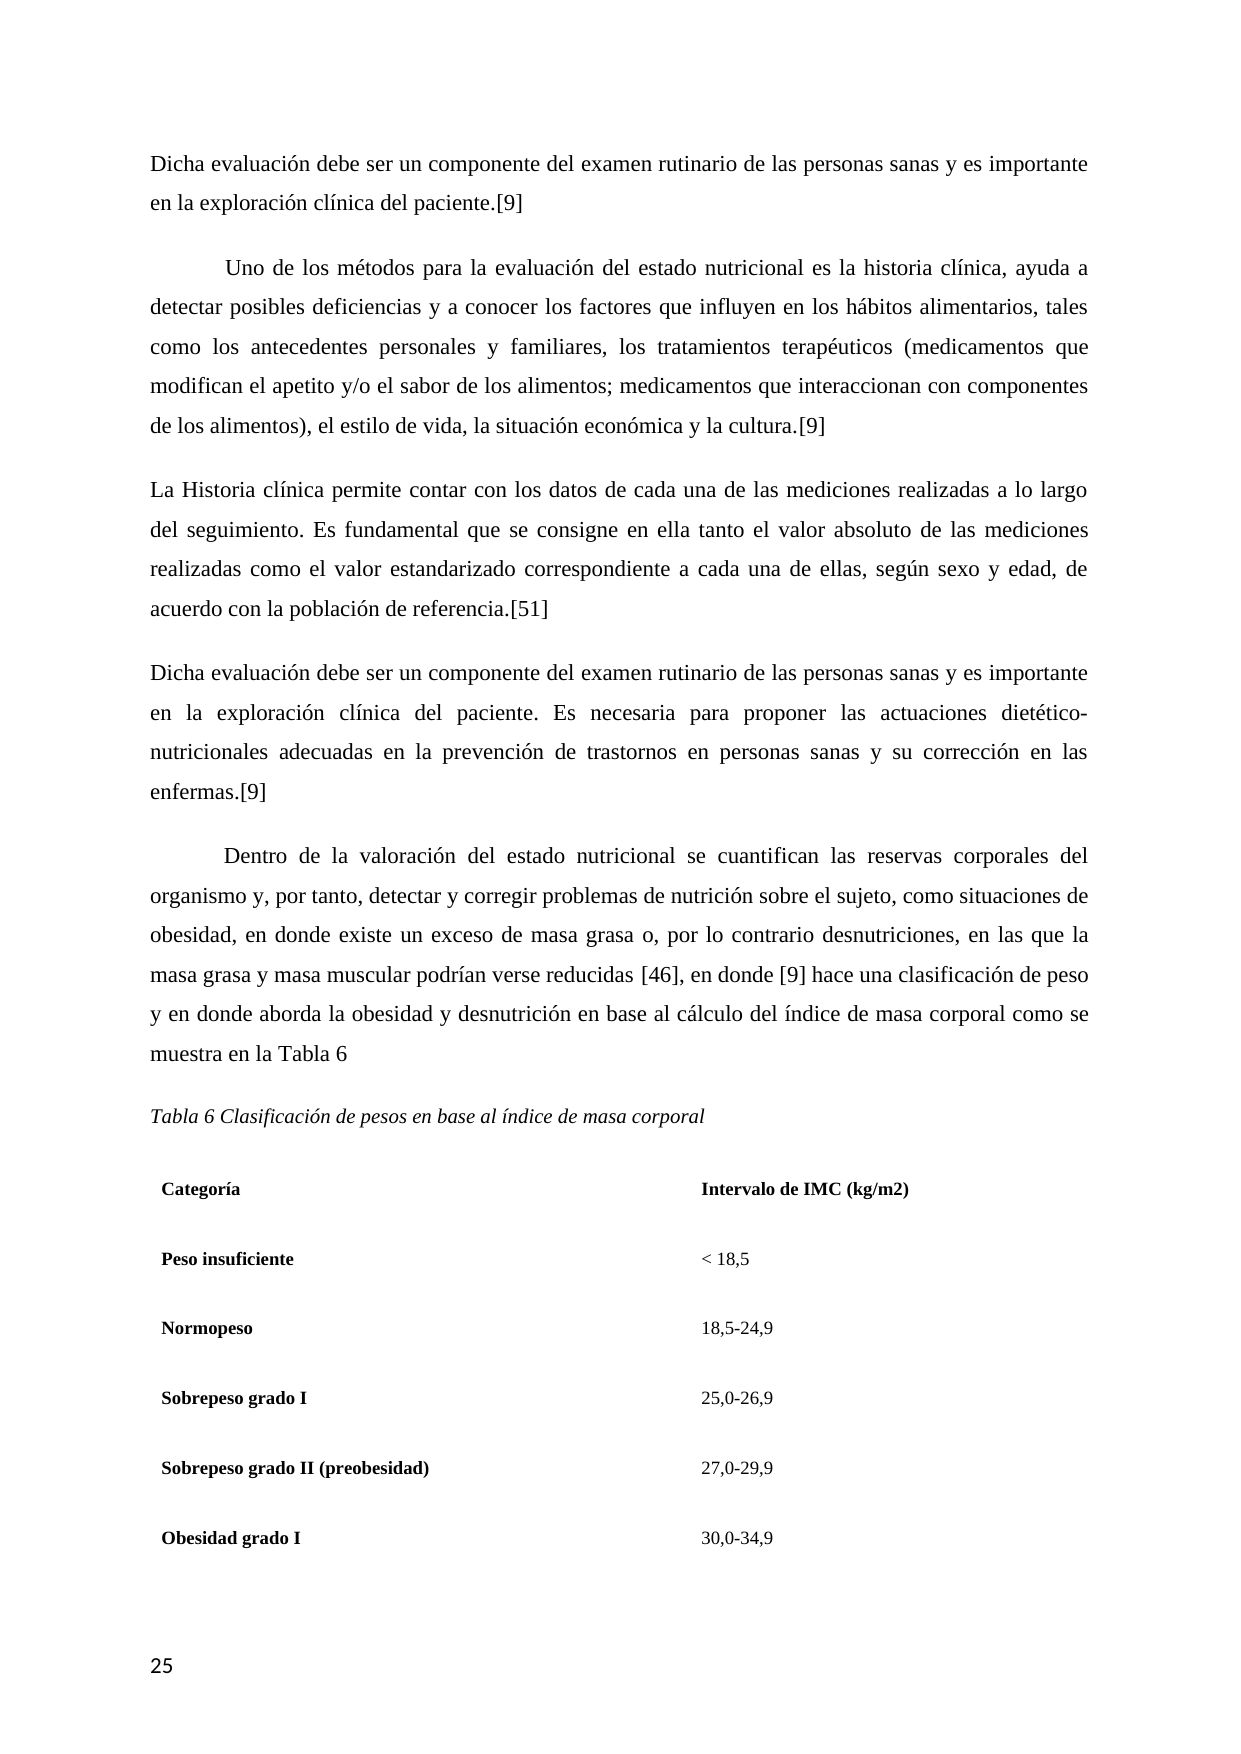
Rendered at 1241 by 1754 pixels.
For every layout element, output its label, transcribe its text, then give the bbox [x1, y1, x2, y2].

table_header Categoría [150, 1153, 690, 1222]
text La Historia clínica permite contar con los datos de cada una de las mediciones realizadas a lo largo del seguimiento. Es fundamental que se consigne en ella tanto el valor absoluto de las mediciones realizadas como el valor estandarizado correspondiente a cada una de ellas, según sexo y edad, de acuerdo con la población de referencia.[51] [150, 476, 1090, 621]
table_cell 25,0-26,9 [690, 1362, 1090, 1432]
table_header Intervalo de IMC (kg/m2) [690, 1153, 1090, 1222]
table_cell Sobrepeso grado II (preobesidad) [150, 1432, 690, 1502]
text Uno de los métodos para la evaluación del estado nutricional es la historia clínica, ayuda a detectar posibles deficiencias y a conocer los factores que influyen en los hábitos alimentarios, tales como los antecedentes personales y familiares, los tratamientos terapéuticos (medicamentos que modifican el apetito y/o el sabor de los alimentos; medicamentos que interaccionan con componentes de los alimentos), el estilo de vida, la situación económica y la cultura.[9] [150, 254, 1090, 438]
table_cell Peso insuficiente [150, 1223, 690, 1292]
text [150, 150, 1090, 216]
table_cell Normopeso [150, 1292, 690, 1362]
table_cell 18,5-24,9 [690, 1292, 1090, 1362]
table_cell < 18,5 [690, 1223, 1090, 1292]
table_cell Sobrepeso grado I [150, 1362, 690, 1432]
table_cell Obesidad grado I [150, 1502, 690, 1571]
text Dentro de la valoración del estado nutricional se cuantifican las reservas corporales del organismo y, por tanto, detectar y corregir problemas de nutrición sobre el sujeto, como situaciones de obesidad, en donde existe un exceso de masa grasa o, por lo contrario desnutriciones, en las que la masa grasa y masa muscular podrían verse reducidas [46], en donde [9] hace una clasificación de peso y en donde aborda la obesidad y desnutrición en base al cálculo del índice de masa corporal como se muestra en la Tabla 6 [150, 842, 1090, 1066]
table_cell 30,0-34,9 [690, 1502, 1090, 1571]
text Dicha evaluación debe ser un componente del examen rutinario de las personas sanas y es importante en la exploración clínica del paciente. Es necesaria para proponer las actuaciones dietético-nutricionales adecuadas en la prevención de trastornos en personas sanas y su corrección en las enfermas.[9] [150, 659, 1090, 804]
text Tabla 6 Clasificación de pesos en base al índice de masa corporal [150, 1104, 1090, 1128]
table_cell 27,0-29,9 [690, 1432, 1090, 1502]
